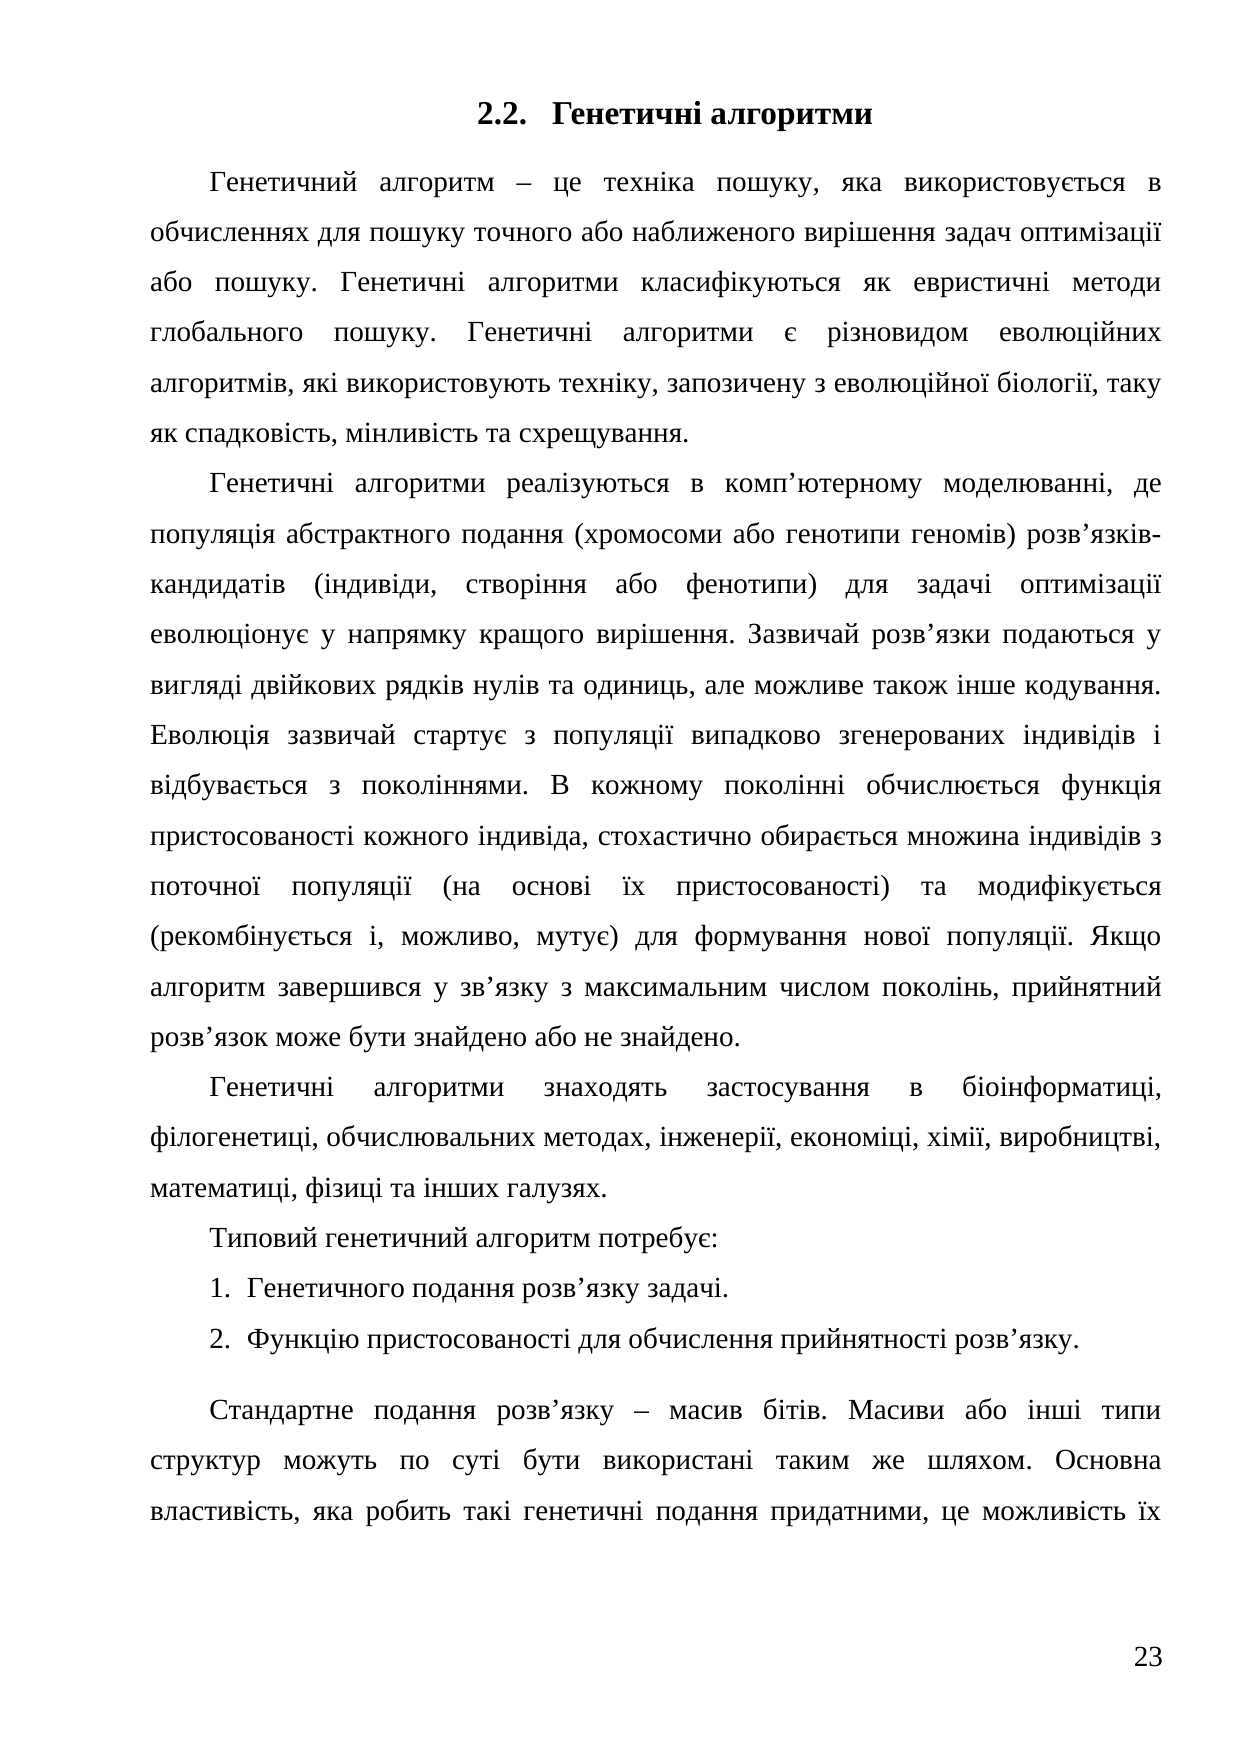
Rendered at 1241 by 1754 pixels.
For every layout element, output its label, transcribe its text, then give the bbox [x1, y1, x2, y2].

text Генетичний алгоритм – це техніка пошуку, яка використовується в обчисленнях для пошуку точного або наближеного вирішення задач оптимізації або пошуку. Генетичні алгоритми класифікуються як евристичні методи глобального пошуку. Генетичні алгоритми є різновидом еволюційних алгоритмів, які використовують техніку, запозичену з еволюційної біології, таку як спадковість, мінливість та схрещування. [150, 164, 1162, 449]
subtitle Генетичні алгоритми [187, 94, 1162, 132]
text Типовий генетичний алгоритм потребує: [150, 1220, 1162, 1254]
text Генетичні алгоритми знаходять застосування в біоінформатиці, філогенетиці, обчислювальних методах, інженерії, економіці, хімії, виробництві, математиці, фізиці та інших галузях. [150, 1069, 1162, 1203]
list Генетичного подання розв’язку задачі. [209, 1271, 1162, 1304]
text Генетичні алгоритми реалізуються в комп’ютерному моделюванні, де популяція абстрактного подання (хромосоми або генотипи геномів) розв’язків-кандидатів (індивіди, створіння або фенотипи) для задачі оптимізації еволюціонує у напрямку кращого вирішення. Зазвичай розв’язки подаються у вигляді двійкових рядків нулів та одиниць, але можливе також інше кодування. Еволюція зазвичай стартує з популяції випадково згенерованих індивідів і відбувається з поколіннями. В кожному поколінні обчислюється функція пристосованості кожного індивіда, стохастично обирається множина індивідів з поточної популяції (на основі їх пристосованості) та модифікується (рекомбінується і, можливо, мутує) для формування нової популяції. Якщо алгоритм завершився у зв’язку з максимальним числом поколінь, прийнятний розв’язок може бути знайдено або не знайдено. [150, 466, 1162, 1052]
list Функцію пристосованості для обчислення прийнятності розв’язку. [209, 1321, 1162, 1354]
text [150, 1392, 1162, 1526]
